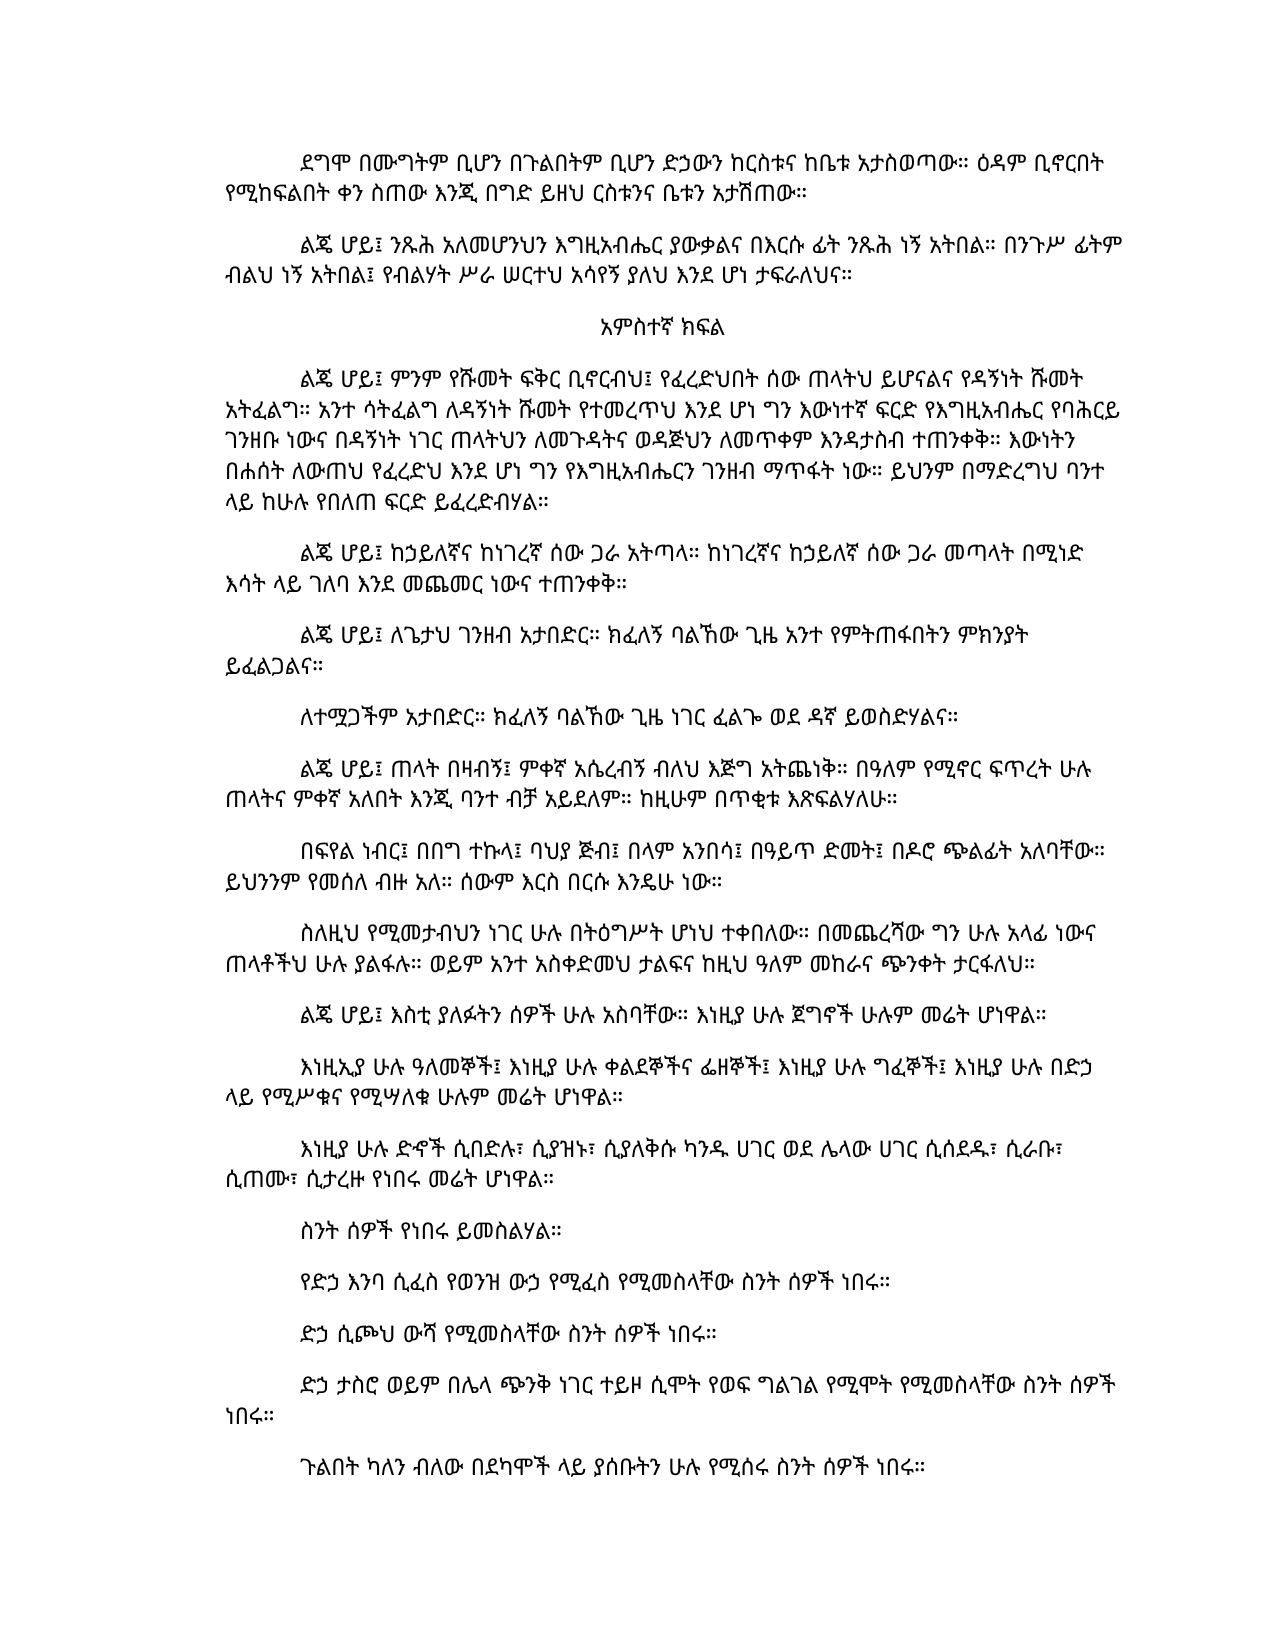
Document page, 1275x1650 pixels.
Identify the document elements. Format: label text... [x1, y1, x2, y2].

text ጉልበት ካለን ብለው በደካሞች ላይ ያሰቡትን ሁሉ የሚሰሩ ስንት ሰዎች ነበሩ። [225, 1454, 1125, 1481]
text እነዚኢያ ሁሉ ዓለመኞች፤ እነዚያ ሁሉ ቀልደኞችና ፌዘኞች፤ እነዚያ ሁሉ ግፈኞች፤ እነዚያ ሁሉ በድኃ ላይ የሚሥቁና የሚሣለቁ ሁሉም መሬት ሆነዋል። [225, 1054, 1125, 1111]
text ልጄ ሆይ፤ ከኃይለኛና ከነገረኛ ሰው ጋራ አትጣላ። ከነገረኛና ከኃይለኛ ሰው ጋራ መጣላት በሚነድ እሳት ላይ ገለባ እንደ መጨመር ነውና ተጠንቀቅ። [225, 540, 1125, 598]
text ልጄ ሆይ፤ ጠላት በዛብኝ፤ ምቀኛ አሴረብኝ ብለህ እጅግ አትጨነቅ። በዓለም የሚኖር ፍጥረት ሁሉ ጠላትና ምቀኛ አለበት እንጂ ባንተ ብቻ አይደለም። ከዚሁም በጥቂቱ እጽፍልሃለሁ። [225, 756, 1125, 813]
text ድኃ ታስሮ ወይም በሌላ ጭንቅ ነገር ተይዞ ሲሞት የወፍ ግልገል የሚሞት የሚመስላቸው ስንት ሰዎች ነበሩ። [225, 1372, 1125, 1429]
text እነዚያ ሁሉ ድኆች ሲበድሉ፣ ሲያዝኑ፣ ሲያለቅሱ ካንዱ ሀገር ወደ ሌላው ሀገር ሲሰደዱ፣ ሲራቡ፣ ሲጠሙ፣ ሲታረዙ የነበሩ መሬት ሆነዋል። [225, 1136, 1125, 1193]
text የድኃ እንባ ሲፈስ የወንዝ ውኃ የሚፈስ የሚመስላቸው ስንት ሰዎች ነበሩ። [225, 1269, 1125, 1296]
text ስንት ሰዎች የነበሩ ይመስልሃል። [225, 1218, 1125, 1244]
text ደግሞ በሙግትም ቢሆን በጉልበትም ቢሆን ድኃውን ከርስቱና ከቤቱ አታስወጣው። ዕዳም ቢኖርበት የሚከፍልበት ቀን ስጠው እንጂ በግድ ይዘህ ርስቱንና ቤቱን አታሽጠው። [225, 150, 1125, 207]
text ለተሟጋችም አታበድር። ክፈለኝ ባልኸው ጊዜ ነገር ፈልጐ ወደ ዳኛ ይወስድሃልና። [225, 704, 1125, 731]
text ልጄ ሆይ፤ እስቲ ያለፉትን ሰዎች ሁሉ አስባቸው። እነዚያ ሁሉ ጀግኖች ሁሉም መሬት ሆነዋል። [225, 1002, 1125, 1029]
text ልጄ ሆይ፤ ምንም የሹመት ፍቅር ቢኖርብህ፤ የፈረድህበት ሰው ጠላትህ ይሆናልና የዳኝነት ሹመት አትፈልግ። አንተ ሳትፈልግ ለዳኝነት ሹመት የተመረጥህ እንደ ሆነ ግን እውነተኛ ፍርድ የእግዚአብሔር የባሕርይ ገንዘቡ ነውና በዳኝነት ነገር ጠላትህን ለመጉዳትና ወዳጅህን ለመጥቀም እንዳታስብ ተጠንቀቅ። እውነትን በሐሰት ለውጠህ የፈረድህ እንደ ሆነ ግን የእግዚአብሔርን ገንዘብ ማጥፋት ነው። ይህንም በማድረግህ ባንተ ላይ ከሁሉ የበለጠ ፍርድ ይፈረድብሃል። [225, 366, 1125, 516]
text ልጄ ሆይ፤ ለጌታህ ገንዘብ አታበድር። ክፈለኝ ባልኸው ጊዜ አንተ የምትጠፋበትን ምክንያት ይፈልጋልና። [225, 622, 1125, 680]
text በፍየል ነብር፤ በበግ ተኩላ፤ ባህያ ጅብ፤ በላም አንበሳ፤ በዓይጥ ድመት፤ በዶሮ ጭልፊት አለባቸው። ይህንንም የመሰለ ብዙ አለ። ሰውም እርስ በርሱ እንዴሁ ነው። [225, 838, 1125, 895]
text ልጄ ሆይ፤ ንጹሕ አለመሆንህን እግዚአብሔር ያውቃልና በእርሱ ፊት ንጹሕ ነኝ አትበል። በንጉሥ ፊትም ብልህ ነኝ አትበል፤ የብልሃት ሥራ ሠርተህ አሳየኝ ያለህ እንደ ሆነ ታፍራለህና። [225, 232, 1125, 289]
text ስለዚህ የሚመታብህን ነገር ሁሉ በትዕግሥት ሆነህ ተቀበለው። በመጨረሻው ግን ሁሉ አላፊ ነውና ጠላቶችህ ሁሉ ያልፋሉ። ወይም አንተ አስቀድመህ ታልፍና ከዚህ ዓለም መከራና ጭንቀት ታርፋለህ። [225, 920, 1125, 977]
text አምስተኛ ክፍል [225, 314, 1125, 341]
text ድኃ ሲጮህ ውሻ የሚመስላቸው ስንት ሰዎች ነበሩ። [225, 1321, 1125, 1347]
